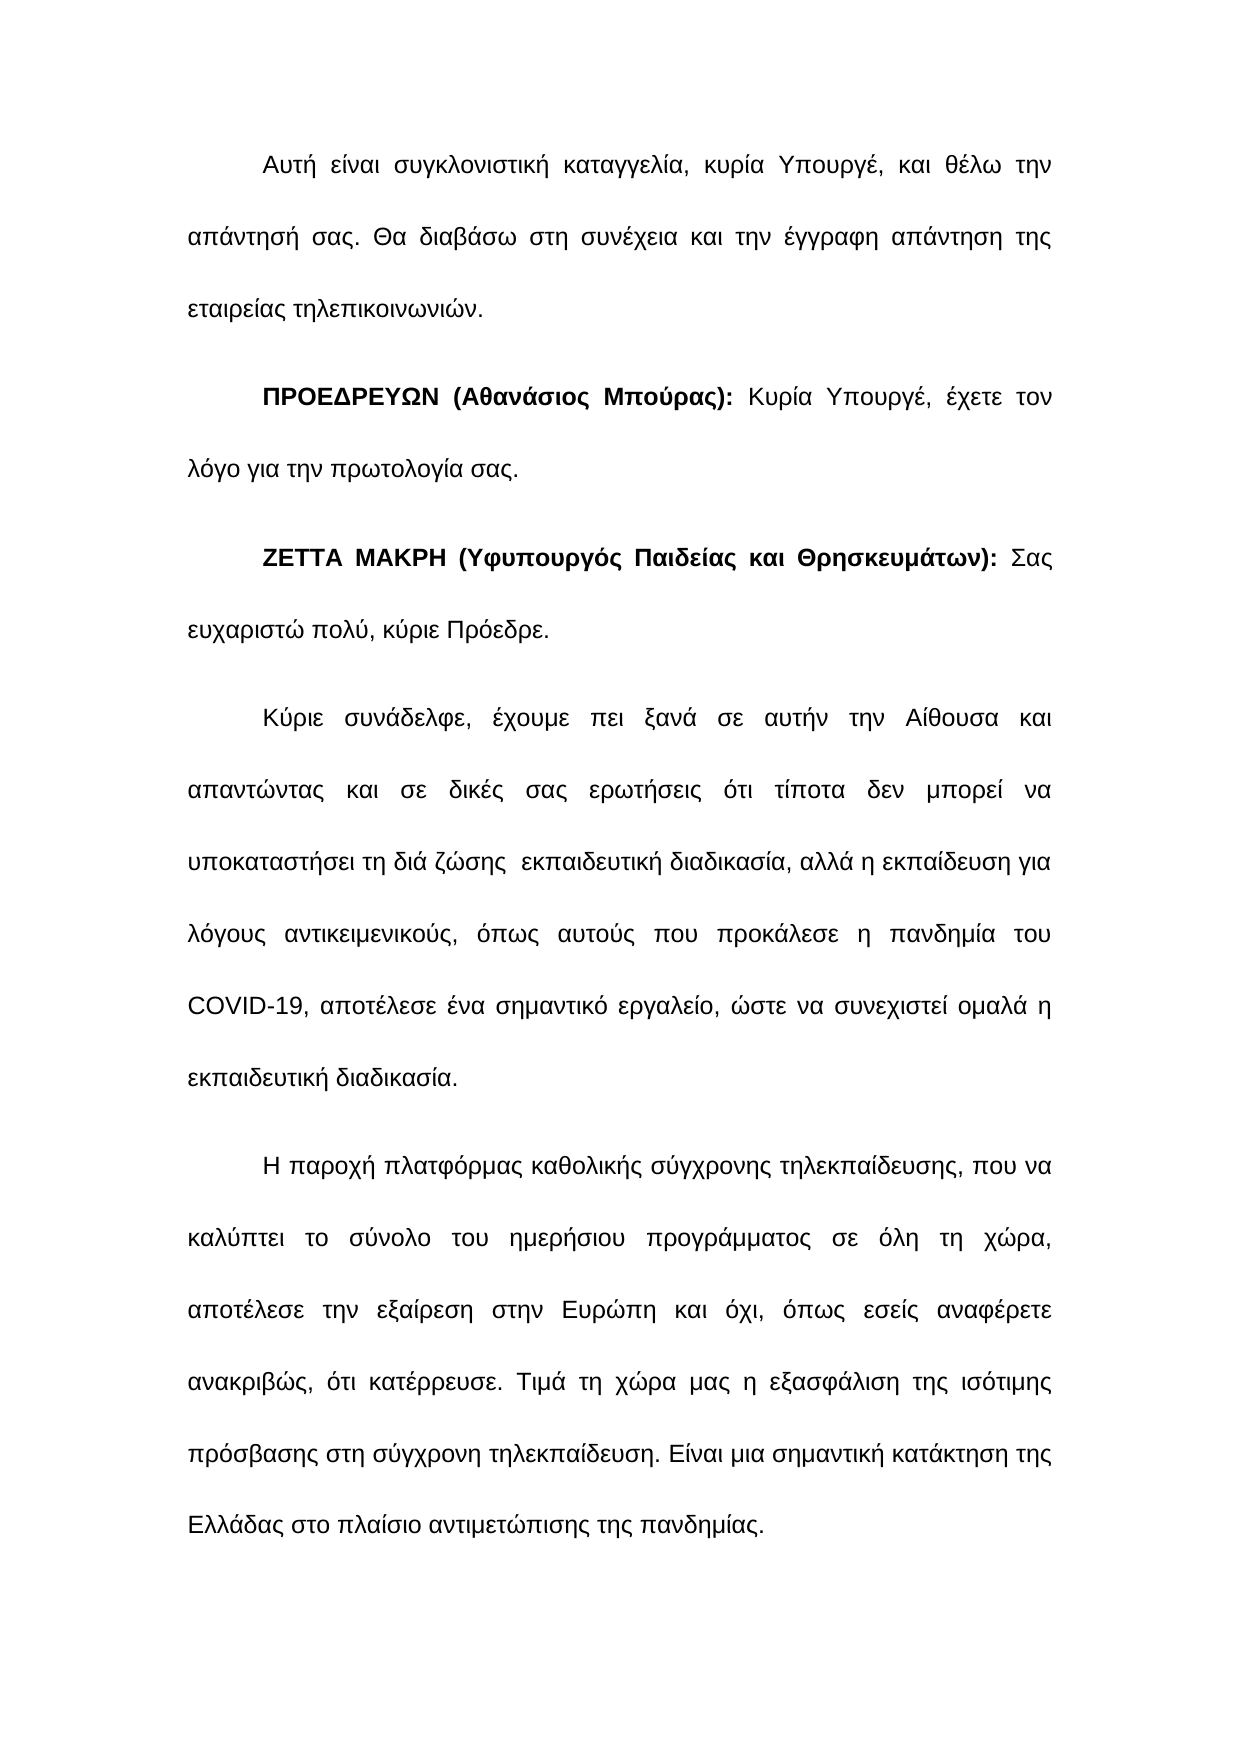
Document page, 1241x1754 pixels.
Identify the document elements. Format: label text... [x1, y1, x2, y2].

text Η παροχή πλατφόρμας καθολικής σύγχρονης τηλεκπαίδευσης, που να καλύπτει το σύνολο του ημερήσιου προγράμματος σε όλη τη χώρα, αποτέλεσε την εξαίρεση στην Ευρώπη και όχι, όπως εσείς αναφέρετε ανακριβώς, ότι κατέρρευσε. Τιμά τη χώρα μας η εξασφάλιση της ισότιμης πρόσβασης στη σύγχρονη τηλεκπαίδευση. Είναι μια σημαντική κατάκτηση της Ελλάδας στο πλαίσιο αντιμετώπισης της πανδημίας. [187, 1151, 1053, 1539]
text ΖΕΤΤΑ ΜΑΚΡΗ (Υφυπουργός Παιδείας και Θρησκευμάτων): Σας ευχαριστώ πολύ, κύριε Πρόεδρε. [187, 543, 1053, 643]
text Αυτή είναι συγκλονιστική καταγγελία, κυρία Υπουργέ, και θέλω την απάντησή σας. Θα διαβάσω στη συνέχεια και την έγγραφη απάντηση της εταιρείας τηλεπικοινωνιών. [187, 150, 1053, 322]
text Κύριε συνάδελφε, έχουμε πει ξανά σε αυτήν την Αίθουσα και απαντώντας και σε δικές σας ερωτήσεις ότι τίποτα δεν μπορεί να υποκαταστήσει τη διά ζώσης εκπαιδευτική διαδικασία, αλλά η εκπαίδευση για λόγους αντικειμενικούς, όπως αυτούς που προκάλεσε η πανδημία του COVID-19, αποτέλεσε ένα σημαντικό εργαλείο, ώστε να συνεχιστεί ομαλά η εκπαιδευτική διαδικασία. [187, 703, 1053, 1091]
text ΠΡΟΕΔΡΕΥΩΝ (Αθανάσιος Μπούρας): Κυρία Υπουργέ, έχετε τον λόγο για την πρωτολογία σας. [187, 382, 1053, 483]
